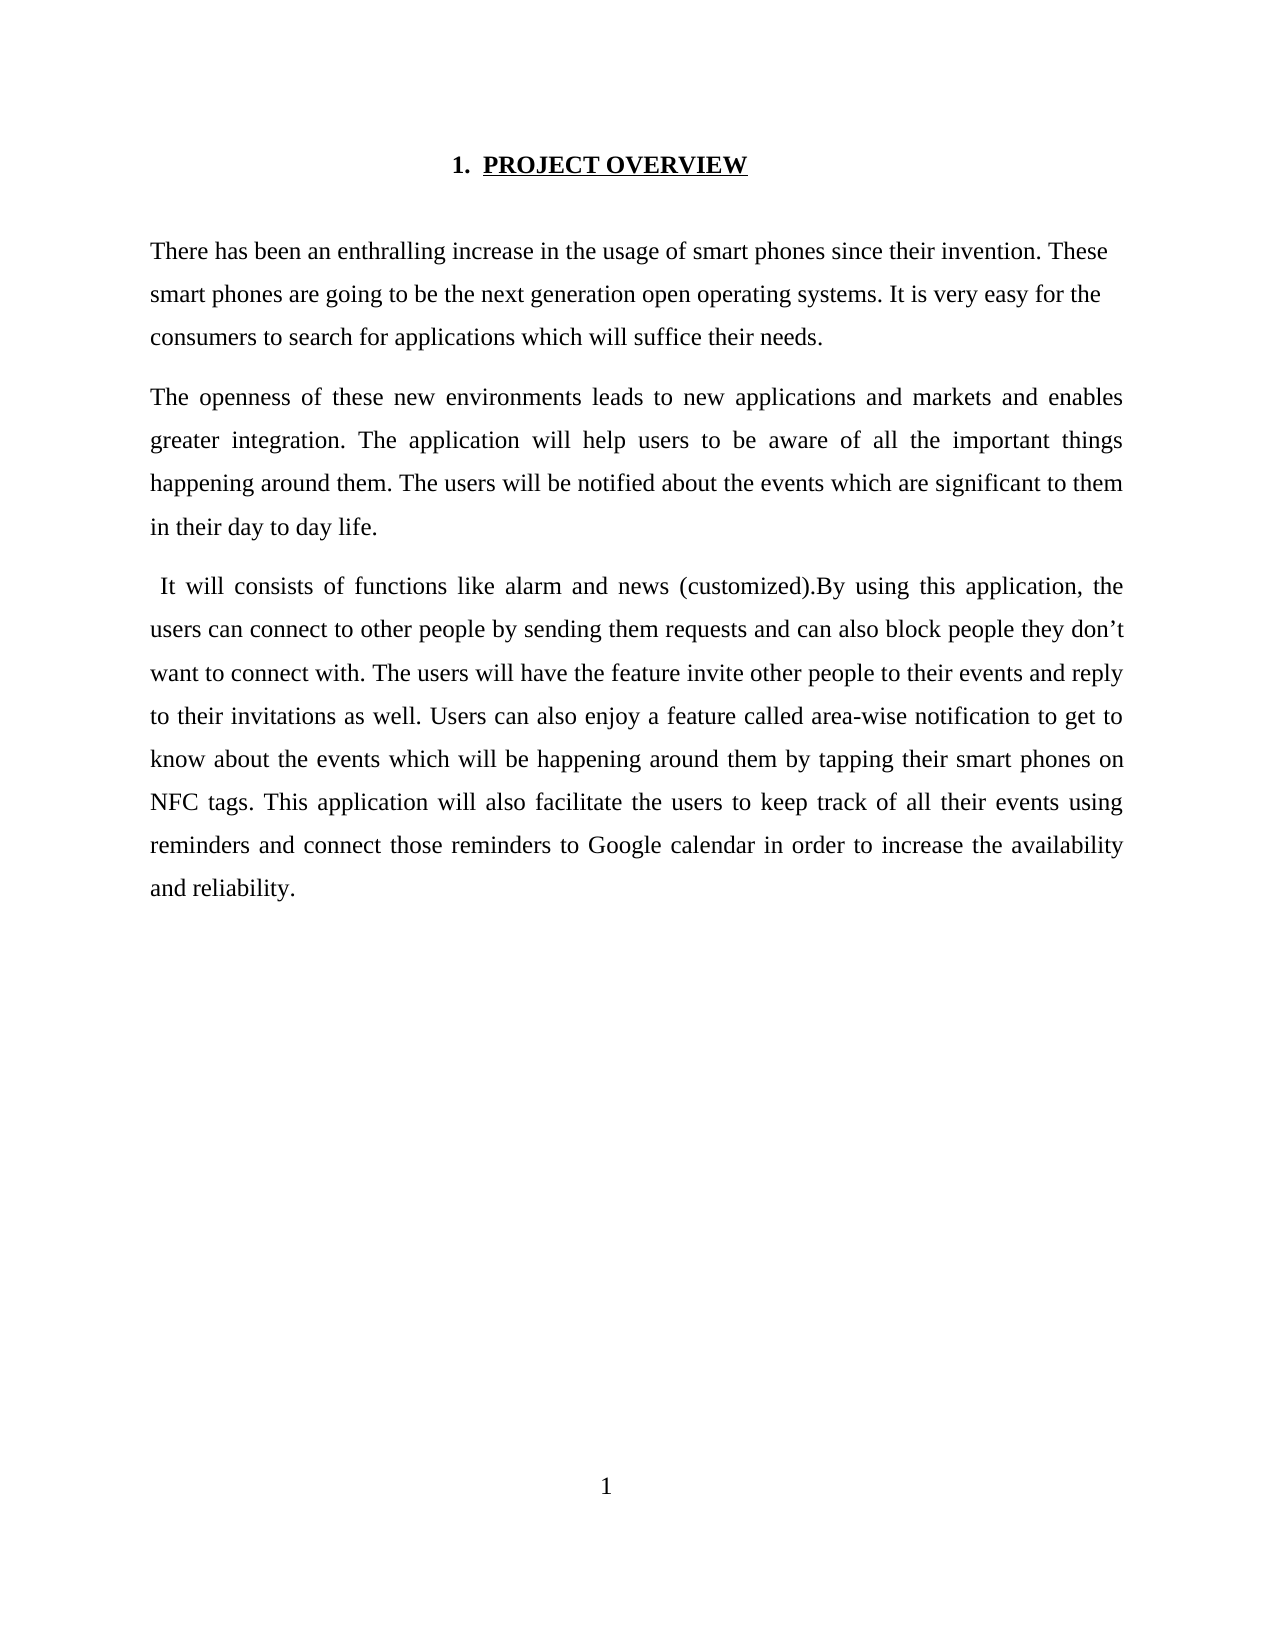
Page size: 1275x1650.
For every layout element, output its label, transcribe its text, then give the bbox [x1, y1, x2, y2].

text It will consists of functions like alarm and news (customized).By using this application, the users can connect to other people by sending them requests and can also block people they don’t want to connect with. The users will have the feature invite other people to their events and reply to their invitations as well. Users can also enjoy a feature called area-wise notification to get to know about the events which will be happening around them by tapping their smart phones on NFC tags. This application will also facilitate the users to keep track of all their events using reminders and connect those reminders to Google calendar in order to increase the availability and reliability. [150, 571, 1125, 902]
text There has been an enthralling increase in the usage of smart phones since their invention. These smart phones are going to be the next generation open operating systems. It is very easy for the consumers to search for applications which will suffice their needs. [150, 236, 1125, 351]
text 1 [150, 1471, 1125, 1500]
text The openness of these new environments leads to new applications and markets and enables greater integration. The application will help users to be aware of all the important things happening around them. The users will be notified about the events which are significant to them in their day to day life. [150, 382, 1125, 540]
list 1. PROJECT OVERVIEW [364, 150, 1125, 179]
